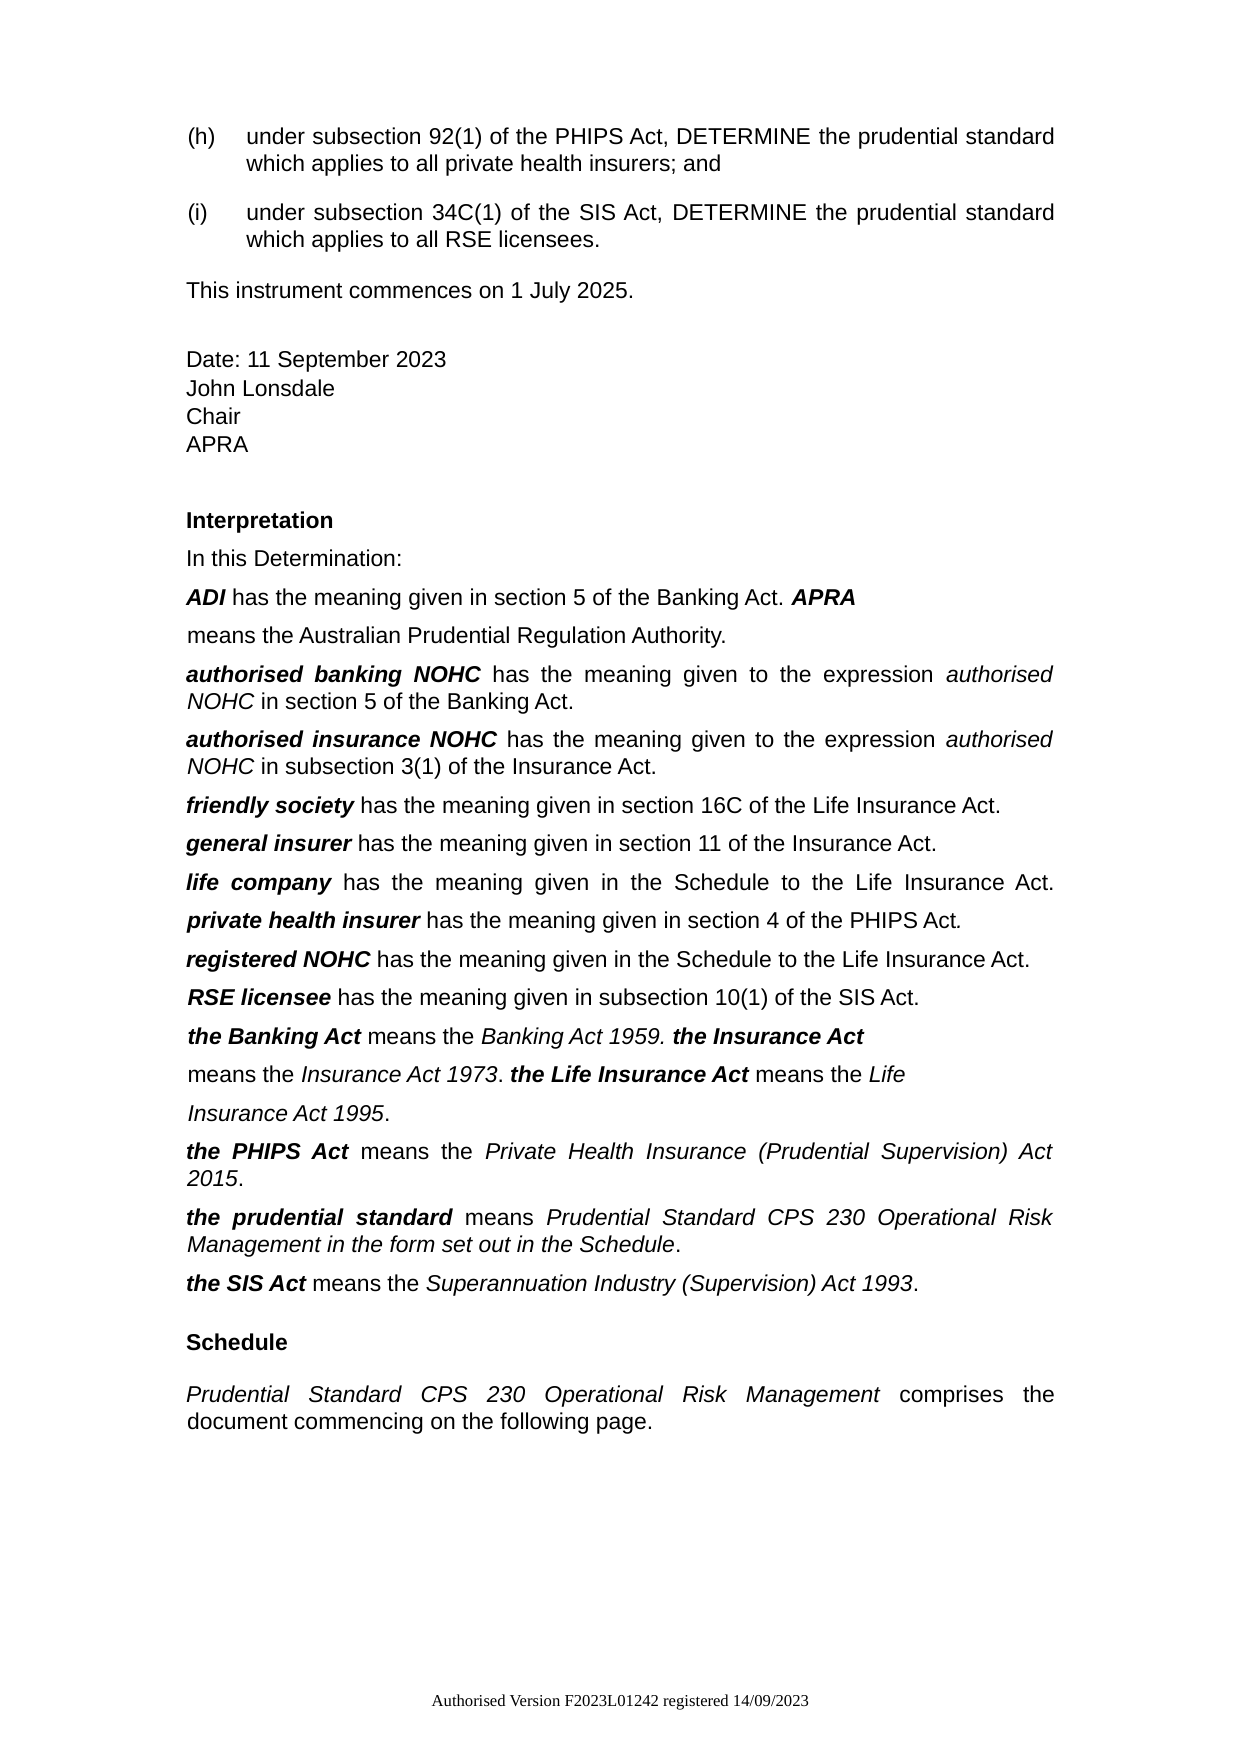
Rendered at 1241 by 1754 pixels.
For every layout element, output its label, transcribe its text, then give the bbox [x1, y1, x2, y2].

text Schedule [186, 1329, 1059, 1356]
text general insurer has the meaning given in section 11 of the Insurance Act. [186, 830, 1055, 857]
text friendly society has the meaning given in section 16C of the Life Insurance Act. [186, 792, 1055, 818]
text life company has the meaning given in the Schedule to the Life Insurance Act. private health insurer has the meaning given in section 4 of the PHIPS Act. [186, 869, 1055, 933]
text the prudential standard means Prudential Standard CPS 230 Operational Risk Management in the form set out in the Schedule. [186, 1204, 1055, 1257]
text registered NOHC has the meaning given in the Schedule to the Life Insurance Act. [186, 946, 1055, 972]
text the SIS Act means the Superannuation Industry (Supervision) Act 1993. [186, 1270, 1055, 1296]
text This instrument commences on 1 July 2025. [186, 277, 1055, 303]
text Date: 11 September 2023 [186, 346, 1055, 373]
text authorised banking NOHC has the meaning given to the expression authorised NOHC in section 5 of the Banking Act. [186, 661, 1055, 714]
list under subsection 92(1) of the PHIPS Act, DETERMINE the prudential standard which applies to all private health insurers; and [187, 123, 1055, 176]
text In this Determination: [186, 545, 1055, 572]
list under subsection 34C(1) of the SIS Act, DETERMINE the prudential standard which applies to all RSE licensees. [187, 199, 1055, 252]
text authorised insurance NOHC has the meaning given to the expression authorised NOHC in subsection 3(1) of the Insurance Act. [186, 726, 1055, 780]
text the PHIPS Act means the Private Health Insurance (Prudential Supervision) Act 2015. [186, 1138, 1055, 1192]
text ADI has the meaning given in section 5 of the Banking Act. APRA means the Australian Prudential Regulation Authority. [186, 584, 856, 649]
text Chair [186, 403, 1055, 429]
text Prudential Standard CPS 230 Operational Risk Management comprises the document commencing on the following page. [186, 1381, 1055, 1434]
text APRA [186, 431, 1055, 457]
text RSE licensee has the meaning given in subsection 10(1) of the SIS Act. the Banking Act means the Banking Act 1959. the Insurance Act means the Insurance Act 1973. the Life Insurance Act means the Life Insurance Act 1995. [187, 984, 922, 1126]
text Interpretation [186, 507, 1059, 533]
text John Lonsdale [186, 374, 1055, 401]
